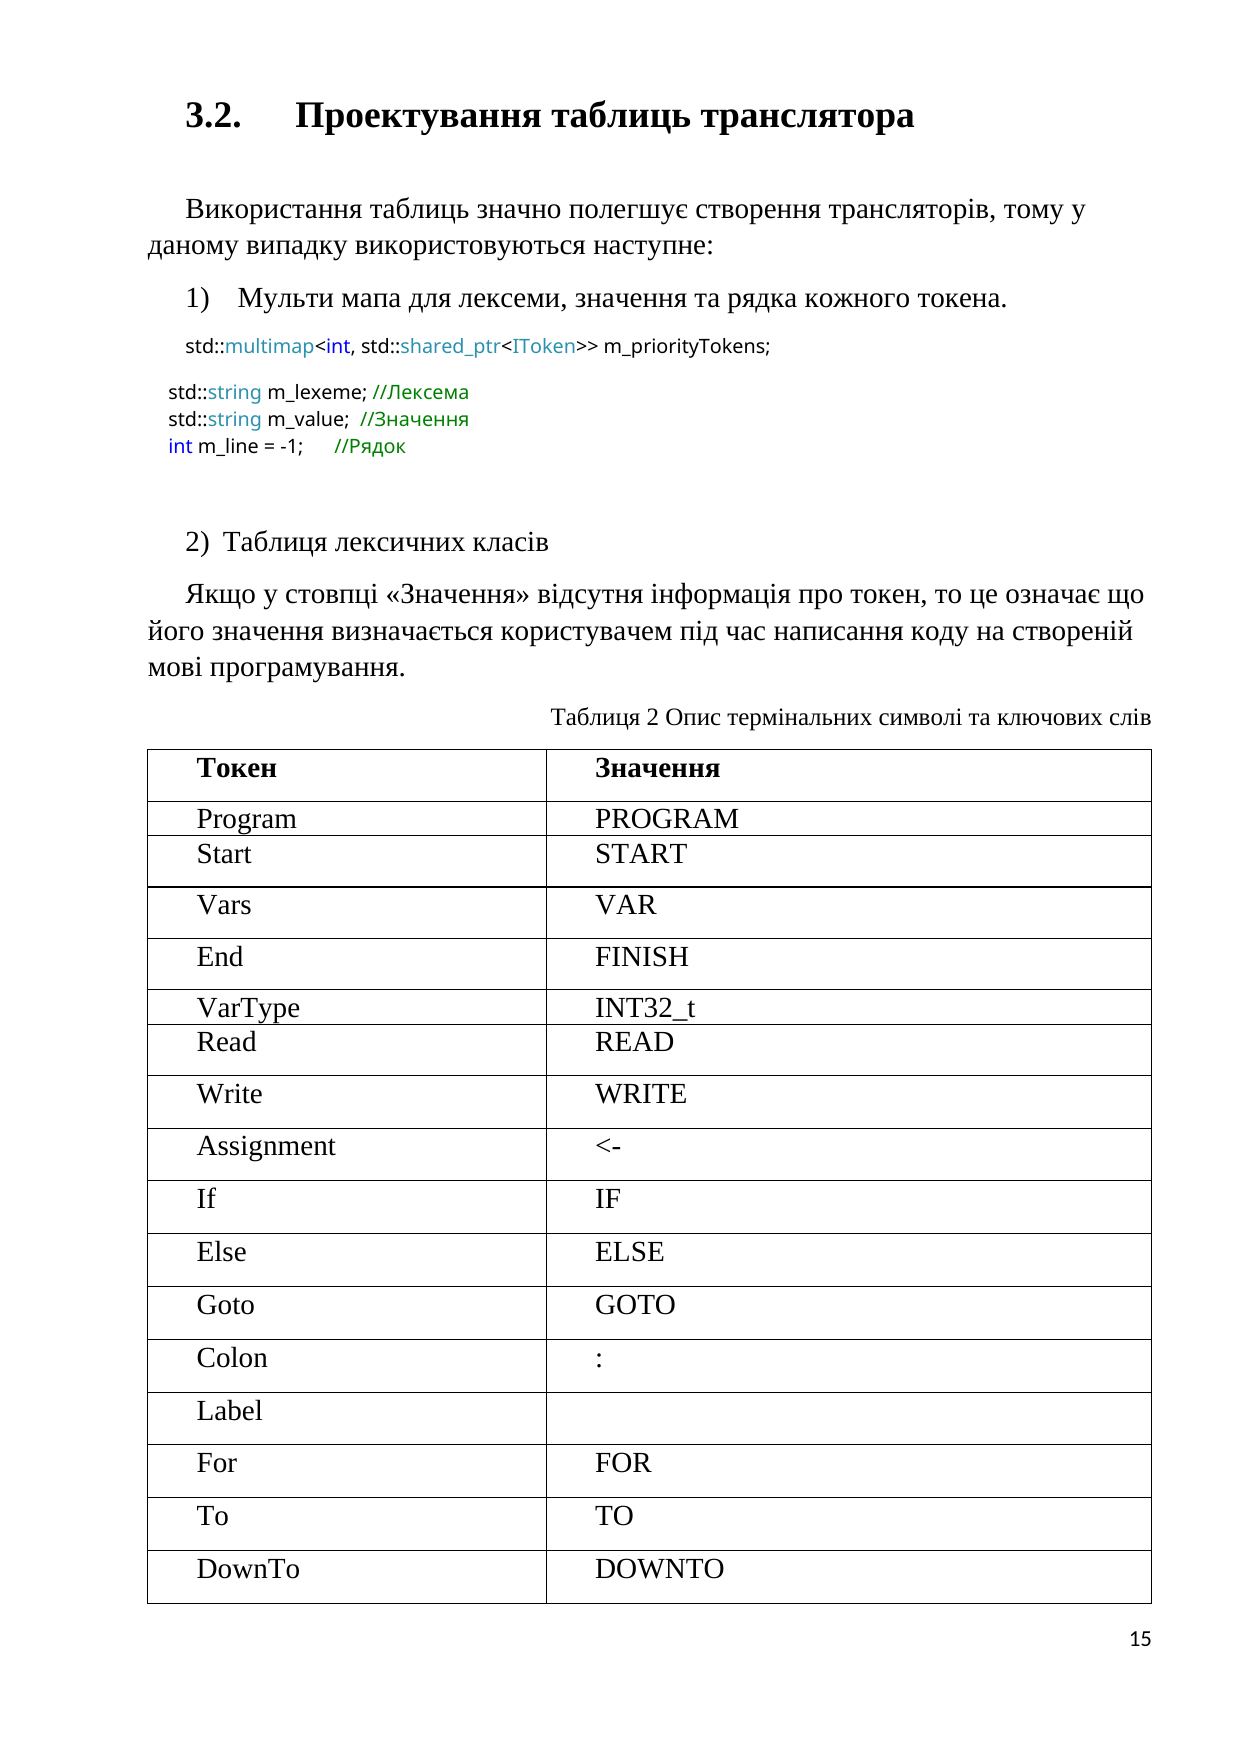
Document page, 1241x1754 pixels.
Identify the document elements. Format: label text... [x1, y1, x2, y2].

table_cell FOR [547, 1445, 1151, 1497]
table_cell Else [148, 1234, 546, 1286]
table_cell IF [547, 1181, 1151, 1233]
table_cell INT32_t [547, 990, 1151, 1023]
table_cell Goto [148, 1287, 546, 1339]
table_cell End [148, 939, 546, 989]
table_cell : [547, 1340, 1151, 1392]
table_cell DOWNTO [547, 1551, 1151, 1603]
table_cell ELSE [547, 1234, 1151, 1286]
table_cell Vars [148, 888, 546, 938]
table_cell PROGRAM [547, 802, 1151, 835]
text std::multimap<int, std::shared_ptr<IToken>> m_priorityTokens; [185, 332, 1152, 359]
table_cell FINISH [547, 939, 1151, 989]
table_cell Label [148, 1393, 546, 1444]
table_cell VarType [148, 990, 546, 1023]
table_cell For [148, 1445, 546, 1497]
table_cell READ [547, 1025, 1151, 1075]
table_header Значення [547, 750, 1151, 801]
table_cell GOTO [547, 1287, 1151, 1339]
list Мульти мапа для лексеми, значення та рядка кожного токена. [185, 280, 1152, 313]
table_cell TO [547, 1498, 1151, 1550]
text int m_line = -1; //Рядок [148, 432, 1152, 459]
table_cell START [547, 836, 1151, 886]
table_cell VAR [547, 888, 1151, 938]
table_cell Assignment [148, 1129, 546, 1180]
table_cell Program [148, 802, 546, 835]
table_cell To [148, 1498, 546, 1550]
table_header Токен [148, 750, 546, 801]
list Таблиця лексичних класів [185, 524, 1152, 557]
table_cell [547, 1393, 1151, 1444]
text Якщо у стовпці «Значення» відсутня інформація про токен, то це означає що його значення визначається користувачем під час написання коду на створеній мові програмування. [148, 576, 1152, 682]
table_cell Colon [148, 1340, 546, 1392]
text std::string m_lexeme; //Лексема [148, 378, 1152, 405]
text Використання таблиць значно полегшує створення трансляторів, тому у даному випадку використовуються наступне: [148, 191, 1152, 260]
table_cell Read [148, 1025, 546, 1075]
table_cell If [148, 1181, 546, 1233]
table_cell Start [148, 836, 546, 886]
table_cell Write [148, 1076, 546, 1127]
text std::string m_value; //Значення [148, 405, 1152, 432]
text Таблиця 2 Опис термінальних символі та ключових слів [148, 702, 1152, 730]
table_cell WRITE [547, 1076, 1151, 1127]
text Проектування таблиць транслятора [185, 93, 1152, 136]
table_cell DownTo [148, 1551, 546, 1603]
table_cell <- [547, 1129, 1151, 1180]
